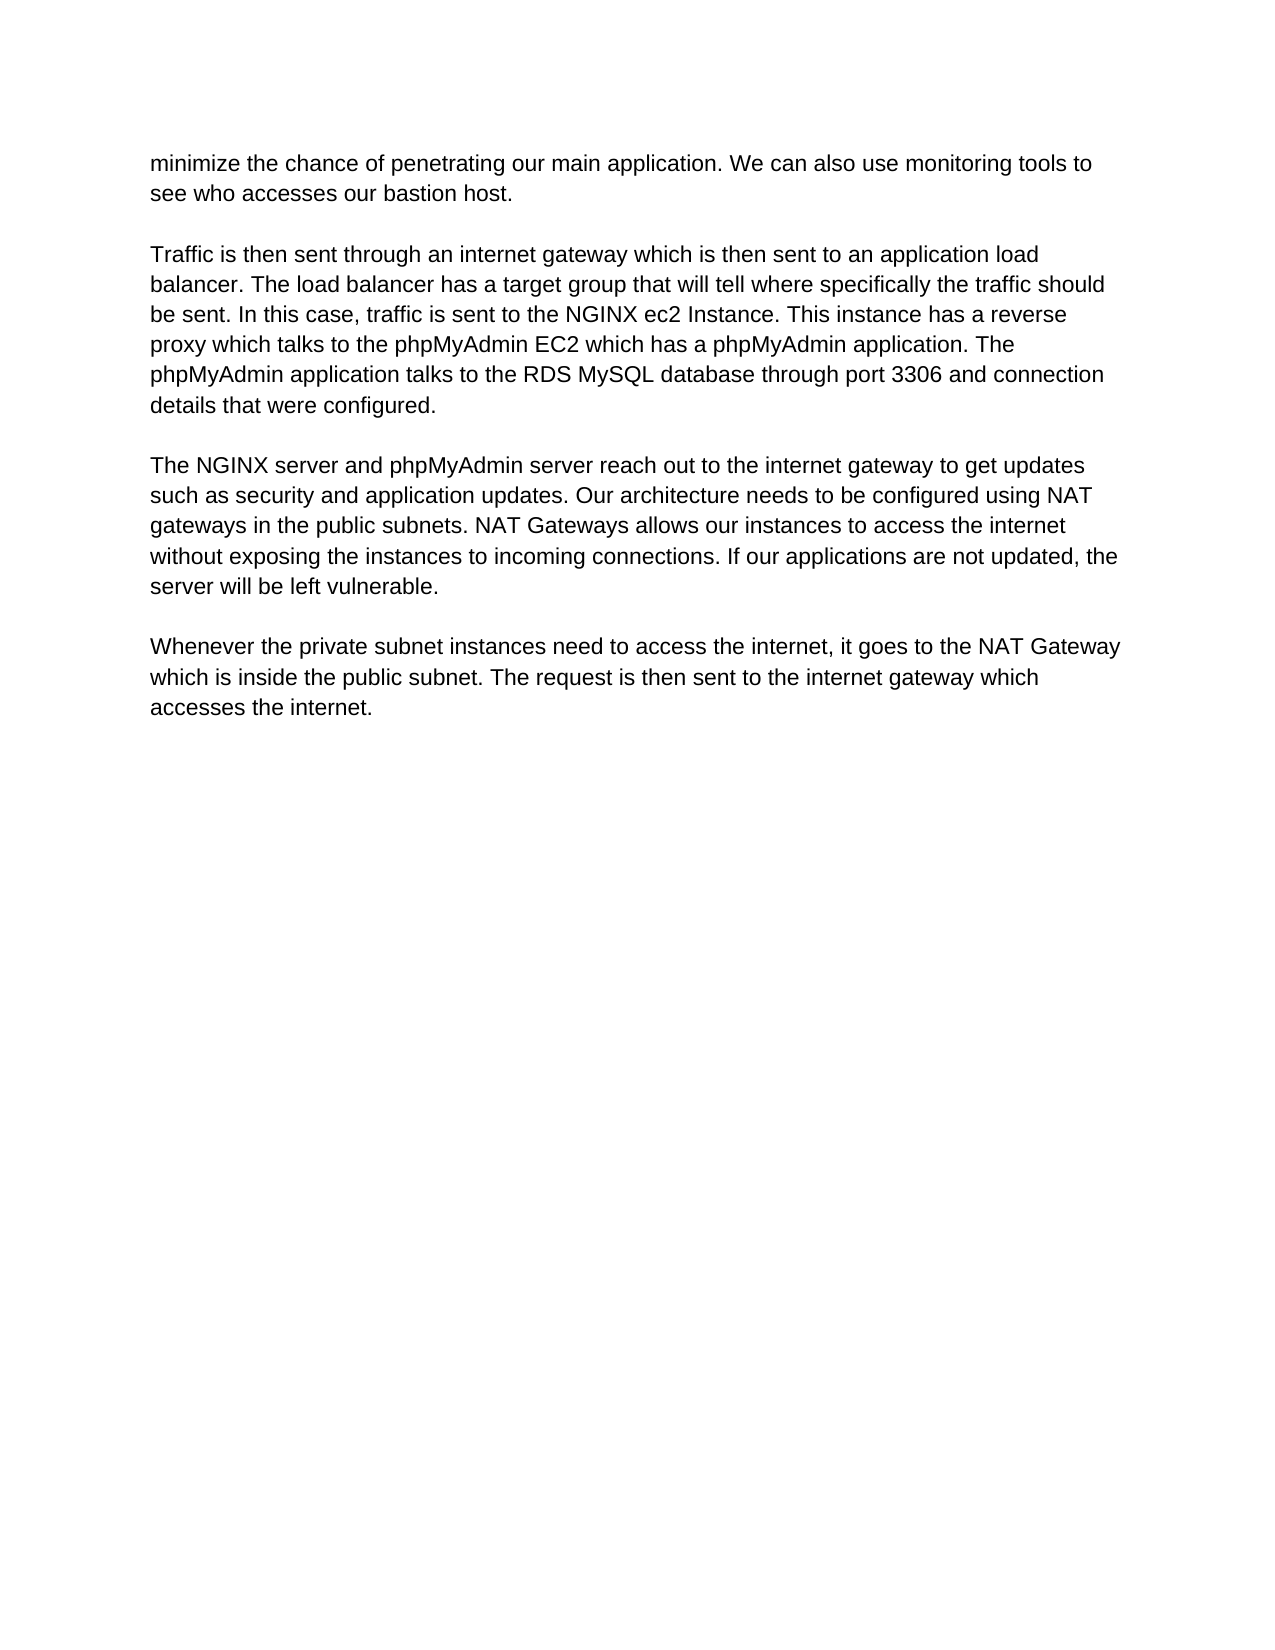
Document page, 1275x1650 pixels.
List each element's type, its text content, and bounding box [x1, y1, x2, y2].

text Traffic is then sent through an internet gateway which is then sent to an application load balancer. The load balancer has a target group that will tell where specifically the traffic should be sent. In this case, traffic is sent to the NGINX ec2 Instance. This instance has a reverse proxy which talks to the phpMyAdmin EC2 which has a phpMyAdmin application. The phpMyAdmin application talks to the RDS MySQL database through port 3306 and connection details that were configured. [150, 241, 1125, 418]
text The NGINX server and phpMyAdmin server reach out to the internet gateway to get updates such as security and application updates. Our architecture needs to be configured using NAT gateways in the public subnets. NAT Gateways allows our instances to access the internet without exposing the instances to incoming connections. If our applications are not updated, the server will be left vulnerable. [150, 452, 1125, 599]
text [150, 150, 1125, 207]
text Whenever the private subnet instances need to access the internet, it goes to the NAT Gateway which is inside the public subnet. The request is then sent to the internet gateway which accesses the internet. [150, 633, 1125, 720]
